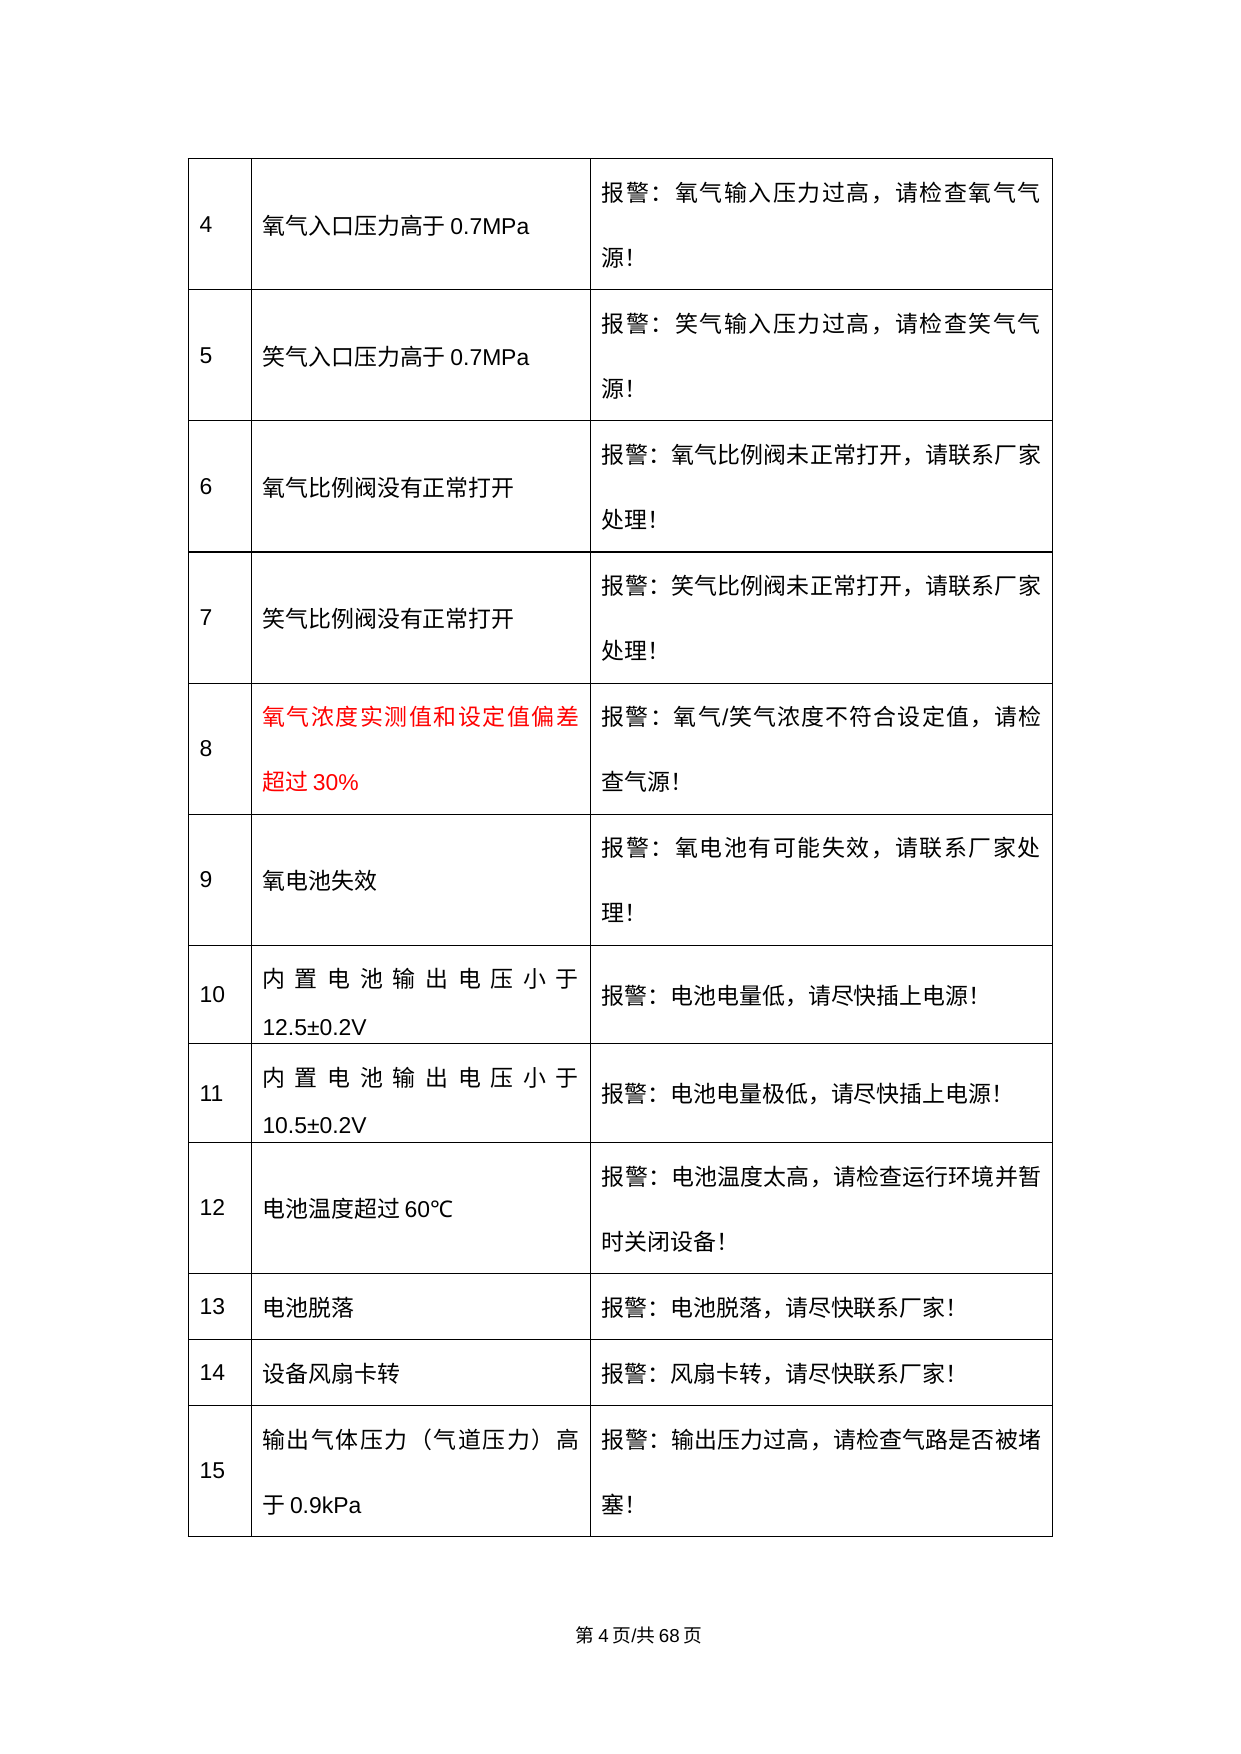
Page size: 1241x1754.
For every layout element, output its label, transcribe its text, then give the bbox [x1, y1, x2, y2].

table_cell 笑气入口压力高于0.7MPa [252, 290, 590, 420]
table_cell 报警：输出压力过高，请检查气路是否被堵塞！ [591, 1406, 1052, 1536]
table_cell 内置电池输出电压小于12.5±0.2V [252, 946, 590, 1043]
table_cell 报警：电池电量低，请尽快插上电源！ [591, 946, 1052, 1043]
table_cell 11 [189, 1044, 251, 1142]
table_cell 电池温度超过60℃ [252, 1143, 590, 1273]
table_cell 报警：电池脱落，请尽快联系厂家！ [591, 1274, 1052, 1339]
table_cell 14 [189, 1340, 251, 1405]
table_cell 报警：氧气/笑气浓度不符合设定值，请检查气源！ [591, 684, 1052, 813]
table_cell 氧气比例阀没有正常打开 [252, 421, 590, 551]
table_cell 4 [189, 159, 251, 289]
table_cell 13 [189, 1274, 251, 1339]
table_cell 10 [189, 946, 251, 1043]
table_cell 内置电池输出电压小于10.5±0.2V [252, 1044, 590, 1142]
table_cell 5 [189, 290, 251, 420]
table_cell 6 [189, 421, 251, 551]
table_cell 电池脱落 [252, 1274, 590, 1339]
table_cell 报警：风扇卡转，请尽快联系厂家！ [591, 1340, 1052, 1405]
table_cell 报警：氧气输入压力过高，请检查氧气气源！ [591, 159, 1052, 289]
table_cell 报警：笑气输入压力过高，请检查笑气气源！ [591, 290, 1052, 420]
table_cell 报警：氧气比例阀未正常打开，请联系厂家处理！ [591, 421, 1052, 551]
table_cell 15 [189, 1406, 251, 1536]
table_cell 报警：电池电量极低，请尽快插上电源！ [591, 1044, 1052, 1142]
table_cell 笑气比例阀没有正常打开 [252, 553, 590, 682]
table_cell 7 [189, 553, 251, 682]
table_cell 设备风扇卡转 [252, 1340, 590, 1405]
table_cell 12 [189, 1143, 251, 1273]
table_cell 氧气入口压力高于0.7MPa [252, 159, 590, 289]
table_cell 8 [189, 684, 251, 813]
table_cell 氧气浓度实测值和设定值偏差超过30% [252, 684, 590, 813]
table_cell 报警：氧电池有可能失效，请联系厂家处理！ [591, 815, 1052, 944]
table_cell 报警：电池温度太高，请检查运行环境并暂时关闭设备！ [591, 1143, 1052, 1273]
table_cell 报警：笑气比例阀未正常打开，请联系厂家处理！ [591, 553, 1052, 682]
table_cell 氧电池失效 [252, 815, 590, 944]
table_cell 9 [189, 815, 251, 944]
table_cell 输出气体压力（气道压力）高于0.9kPa [252, 1406, 590, 1536]
